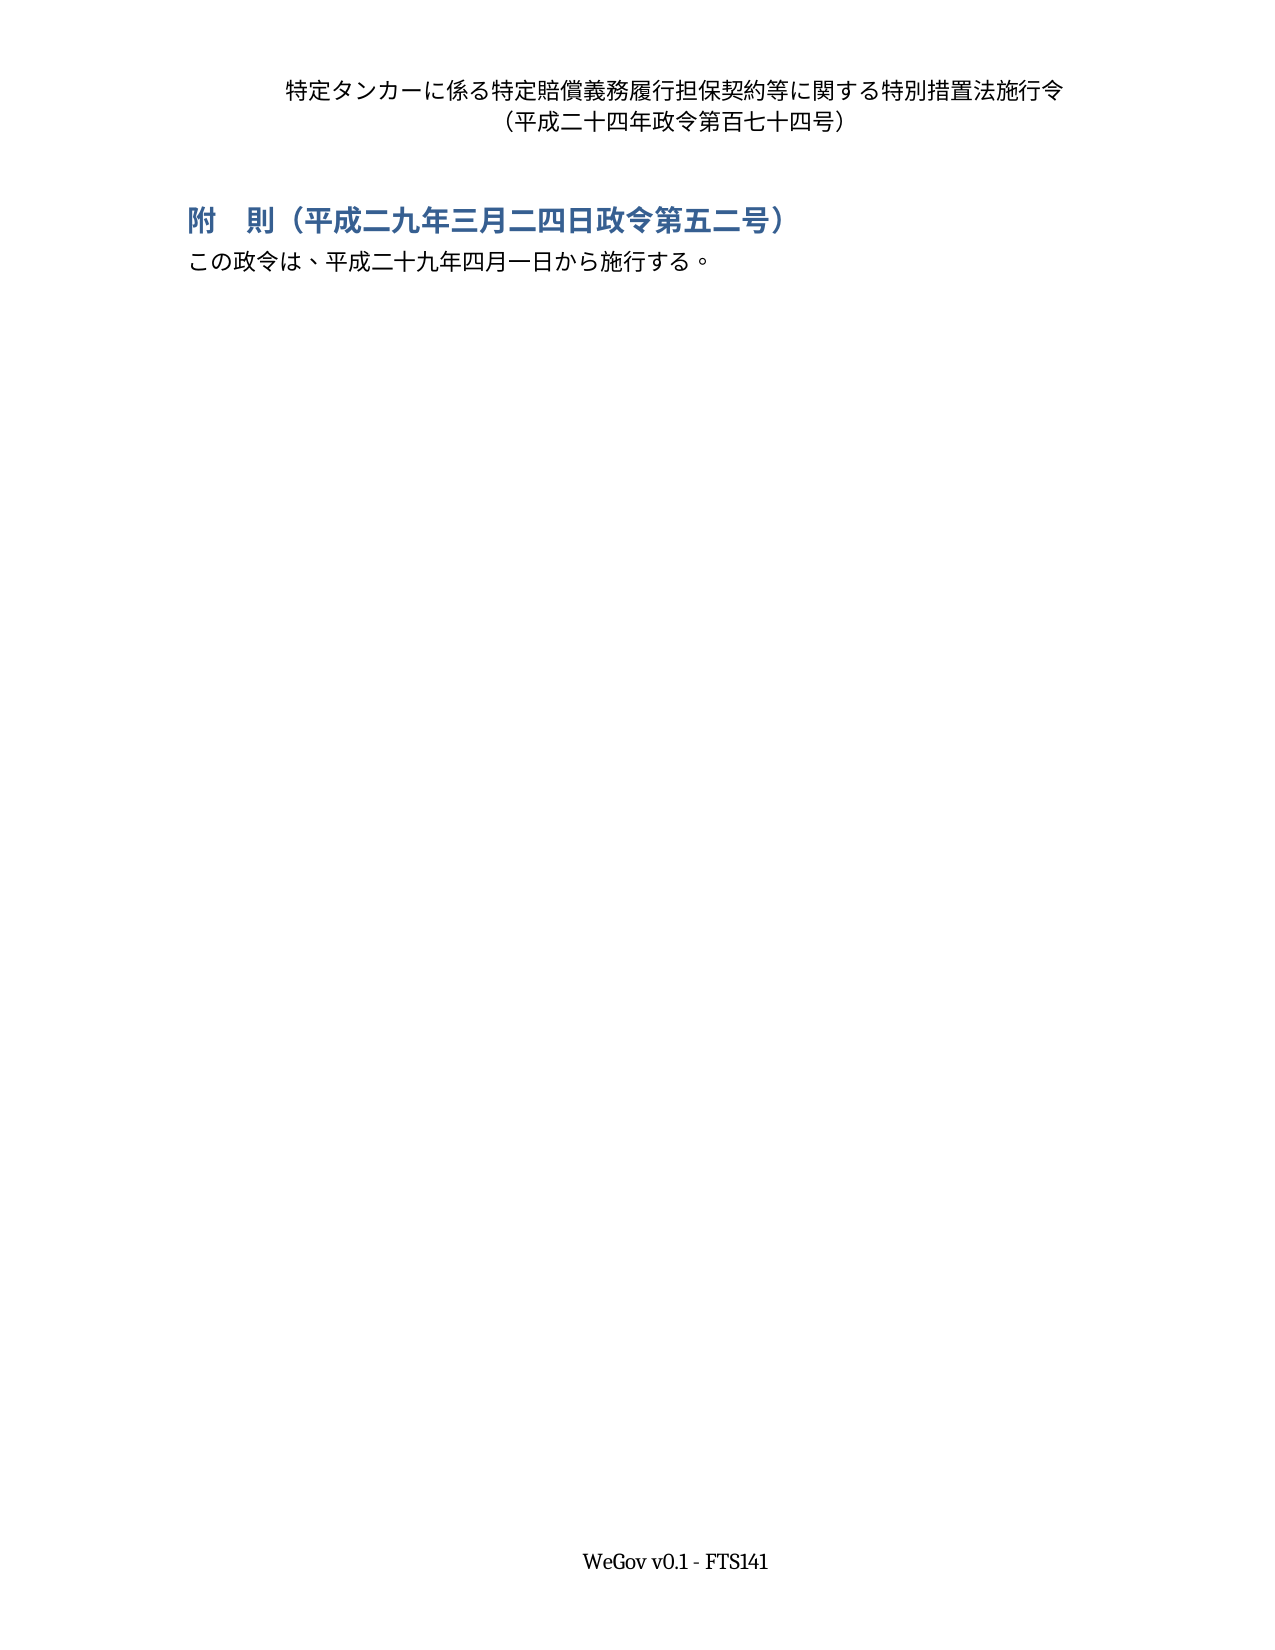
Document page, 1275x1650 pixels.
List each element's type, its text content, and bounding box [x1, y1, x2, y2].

text この政令は、平成二十九年四月一日から施行する。 [187, 246, 1087, 277]
subtitle 附 則（平成二九年三月二四日政令第五二号） [187, 200, 1087, 240]
